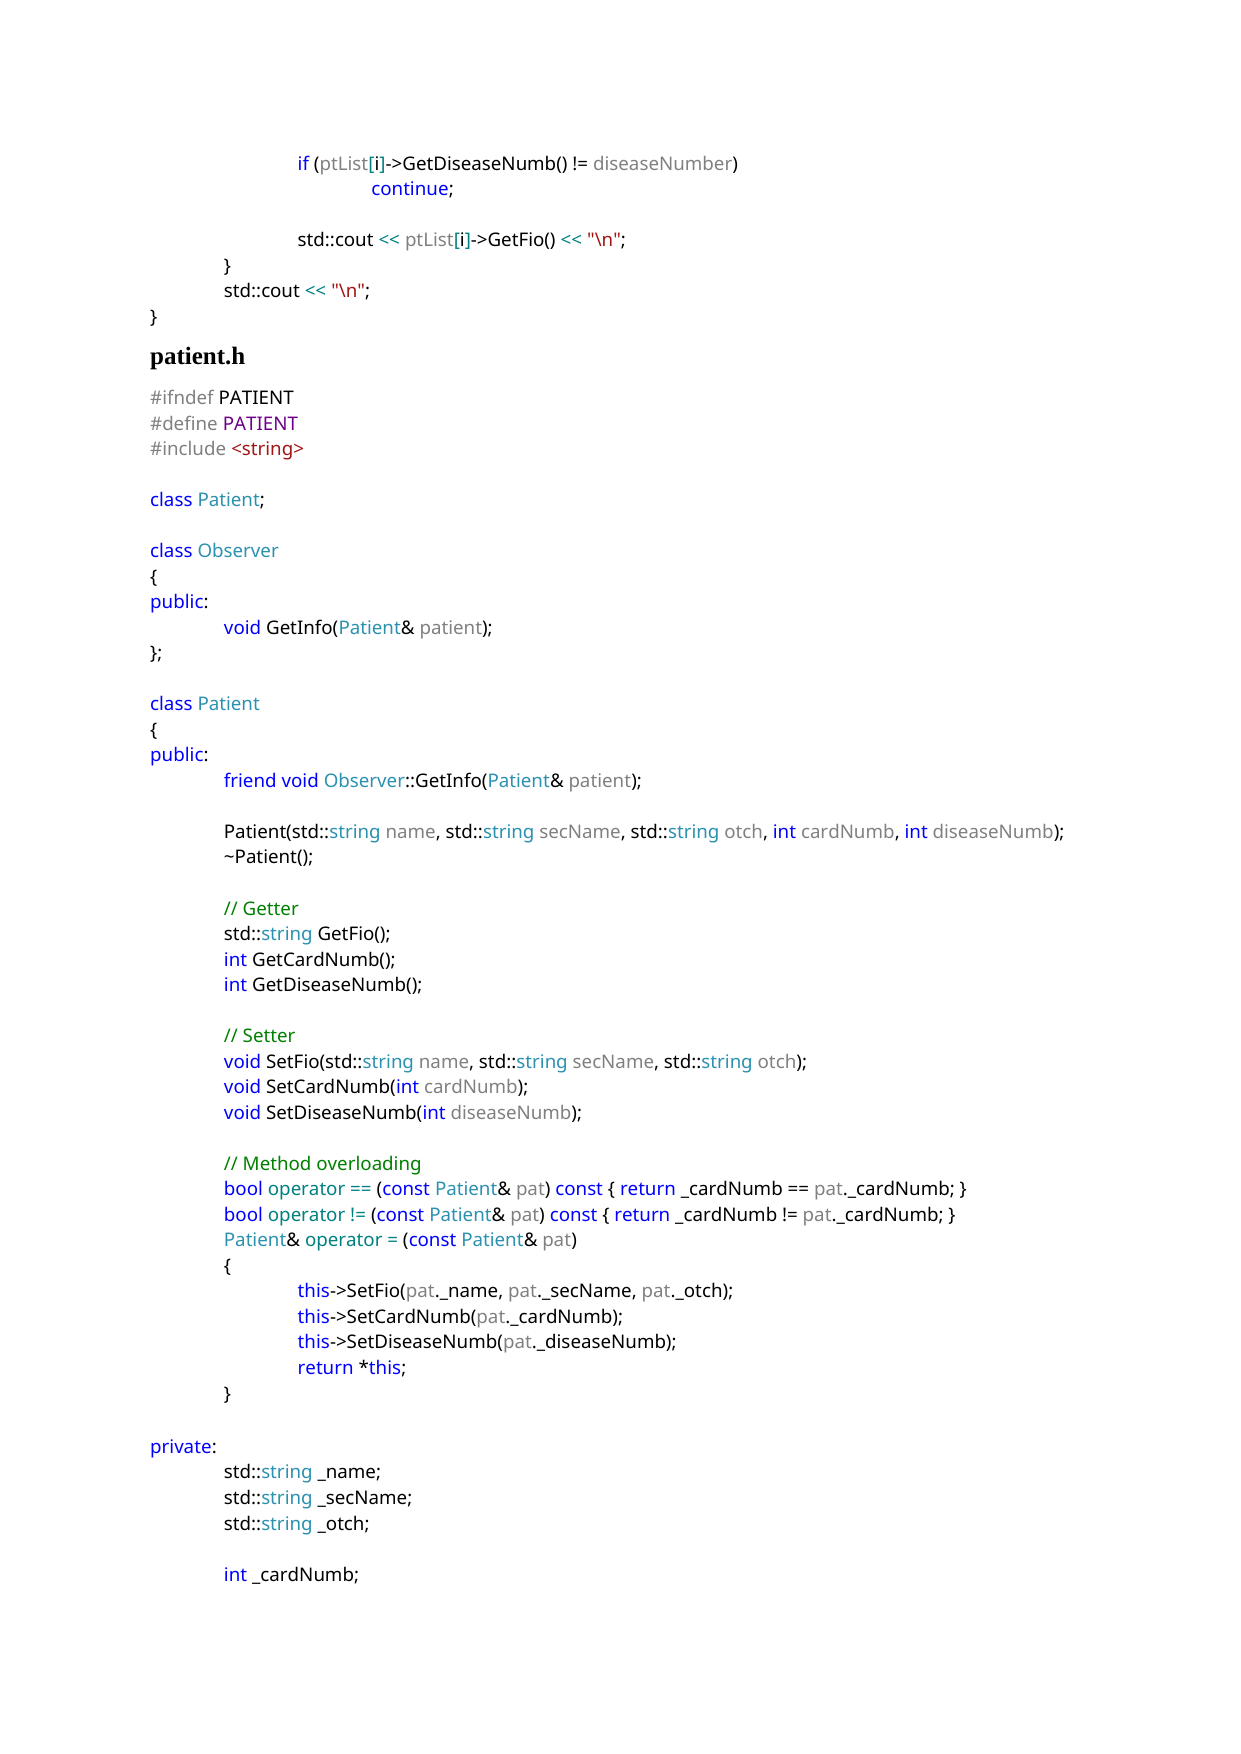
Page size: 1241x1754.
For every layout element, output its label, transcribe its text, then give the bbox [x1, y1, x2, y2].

text Patient& operator = (const Patient& pat) [150, 1227, 1090, 1252]
text void SetDiseaseNumb(int diseaseNumb); [150, 1099, 1090, 1124]
text std::cout << ptList[i]->GetFio() << "\n"; [150, 227, 1090, 252]
text { [150, 716, 1090, 742]
text int _cardNumb; [150, 1561, 1090, 1586]
text class Observer [150, 538, 1090, 563]
text std::string _otch; [150, 1510, 1090, 1535]
text bool operator == (const Patient& pat) const { return _cardNumb == pat._cardNumb; } [150, 1176, 1090, 1201]
text } [150, 1380, 1090, 1405]
text continue; [150, 176, 1090, 201]
text friend void Observer::GetInfo(Patient& patient); [150, 767, 1090, 793]
text this->SetDiseaseNumb(pat._diseaseNumb); [150, 1329, 1090, 1354]
text int GetCardNumb(); [150, 946, 1090, 971]
text class Patient; [150, 487, 1090, 512]
text #ifndef PATIENT [150, 384, 1090, 410]
text this->SetCardNumb(pat._cardNumb); [150, 1303, 1090, 1329]
text std::string GetFio(); [150, 920, 1090, 946]
text } [150, 303, 1090, 329]
text Patient(std::string name, std::string secName, std::string otch, int cardNumb, int diseaseNumb); [150, 818, 1090, 844]
text private: [150, 1433, 1090, 1459]
text { [150, 563, 1090, 589]
text return *this; [150, 1354, 1090, 1380]
text void SetCardNumb(int cardNumb); [150, 1073, 1090, 1099]
text if (ptList[i]->GetDiseaseNumb() != diseaseNumber) [150, 150, 1090, 176]
text public: [150, 742, 1090, 767]
text patient.h [150, 341, 1090, 370]
text std::string _name; [150, 1459, 1090, 1484]
text { [150, 1252, 1090, 1278]
text public: [150, 589, 1090, 614]
text int GetDiseaseNumb(); [150, 971, 1090, 997]
text }; [150, 640, 1090, 665]
text class Patient [150, 691, 1090, 716]
text void SetFio(std::string name, std::string secName, std::string otch); [150, 1048, 1090, 1073]
text // Method overloading [150, 1150, 1090, 1176]
text #include <string> [150, 436, 1090, 461]
text std::string _secName; [150, 1484, 1090, 1510]
text std::cout << "\n"; [150, 278, 1090, 303]
text } [150, 252, 1090, 278]
text #define PATIENT [150, 410, 1090, 436]
text bool operator != (const Patient& pat) const { return _cardNumb != pat._cardNumb; } [150, 1201, 1090, 1227]
text ~Patient(); [150, 844, 1090, 869]
text this->SetFio(pat._name, pat._secName, pat._otch); [150, 1278, 1090, 1303]
text // Getter [150, 895, 1090, 920]
text // Setter [150, 1022, 1090, 1048]
text void GetInfo(Patient& patient); [150, 614, 1090, 640]
